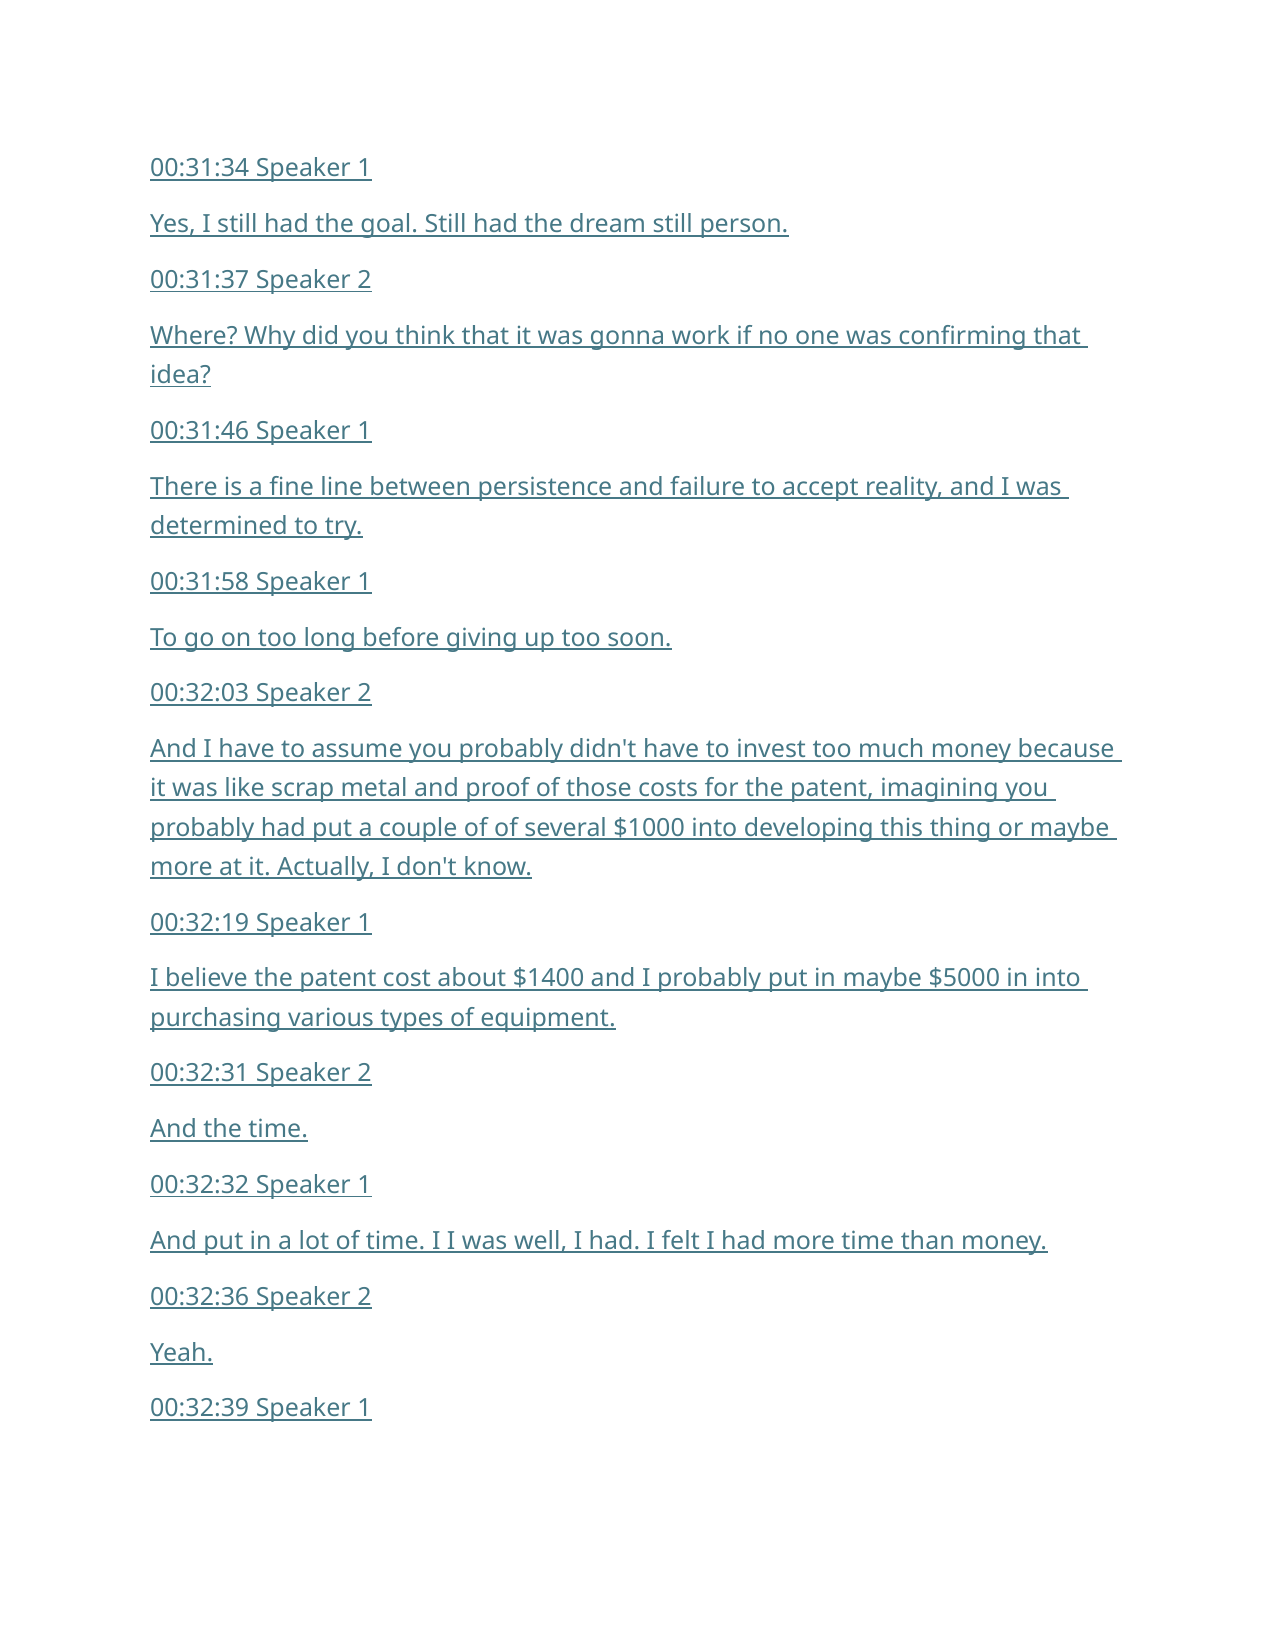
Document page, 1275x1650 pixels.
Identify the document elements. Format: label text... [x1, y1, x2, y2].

text I believe the patent cost about $1400 and I probably put in maybe $5000 in into purchasing various types of equipment. [150, 960, 1125, 1033]
text There is a fine line between persistence and failure to accept reality, and I was determined to try. [150, 468, 1125, 542]
text And the time. [150, 1111, 1125, 1145]
text 00:32:31 Speaker 2 [150, 1055, 1125, 1089]
text 00:32:32 Speaker 1 [150, 1167, 1125, 1201]
text Where? Why did you think that it was gonna work if no one was confirming that idea? [150, 317, 1125, 391]
text 00:32:36 Speaker 2 [150, 1278, 1125, 1312]
text And put in a lot of time. I I was well, I had. I felt I had more time than money. [150, 1222, 1125, 1257]
text Yeah. [150, 1334, 1125, 1368]
text 00:32:19 Speaker 1 [150, 904, 1125, 938]
text 00:31:46 Speaker 1 [150, 412, 1125, 447]
text 00:31:34 Speaker 1 [150, 150, 1125, 184]
text And I have to assume you probably didn't have to invest too much money because it was like scrap metal and proof of those costs for the patent, imagining you probably had put a couple of of several $1000 into developing this thing or maybe more at it. Actually, I don't know. [150, 731, 1125, 882]
text 00:32:03 Speaker 2 [150, 675, 1125, 709]
text 00:32:39 Speaker 1 [150, 1390, 1125, 1424]
text 00:31:37 Speaker 2 [150, 262, 1125, 296]
text 00:31:58 Speaker 1 [150, 563, 1125, 597]
text To go on too long before giving up too soon. [150, 619, 1125, 653]
text Yes, I still had the goal. Still had the dream still person. [150, 206, 1125, 240]
